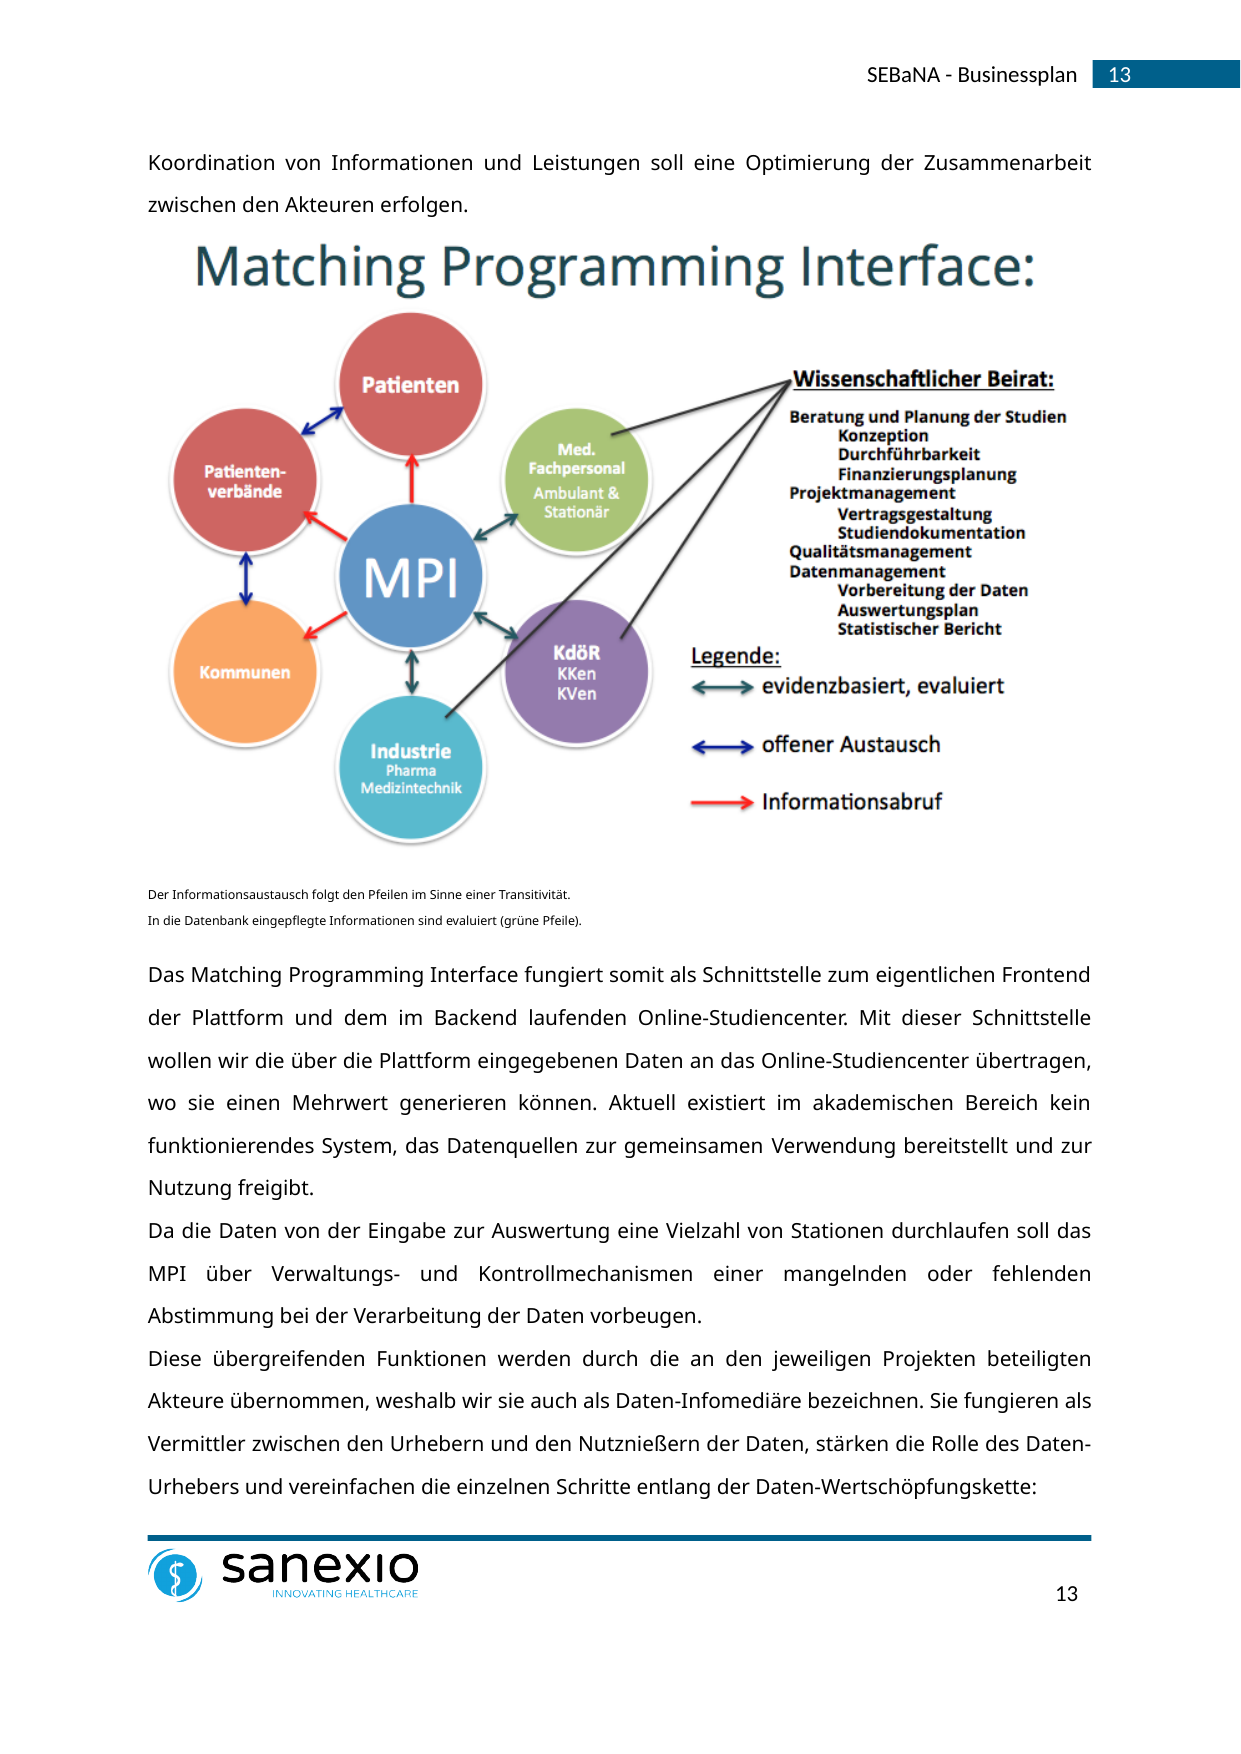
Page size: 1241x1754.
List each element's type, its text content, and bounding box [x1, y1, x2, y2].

list Das Matching Programming Interface fungiert somit als Schnittstelle zum eigentlichen Frontend der Plattform und dem im Backend laufenden Online-Studiencenter. Mit dieser Schnittstelle wollen wir die über die Plattform eingegebenen Daten an das Online-Studiencenter übertragen, wo sie einen Mehrwert generieren können. Aktuell existiert im akademischen Bereich kein funktionierendes System, das Datenquellen zur gemeinsamen Verwendung bereitstellt und zur Nutzung freigibt. [148, 961, 1093, 1202]
list Da die Daten von der Eingabe zur Auswertung eine Vielzahl von Stationen durchlaufen soll das MPI über Verwaltungs- und Kontrollmechanismen einer mangelnden oder fehlenden Abstimmung bei der Verarbeitung der Daten vorbeugen. [148, 1216, 1093, 1330]
list Der Informationsaustausch folgt den Pfeilen im Sinne einer Transitivität. [148, 886, 1093, 903]
list Diese übergreifenden Funktionen werden durch die an den jeweiligen Projekten beteiligten Akteure übernommen, weshalb wir sie auch als Daten-Infomediäre bezeichnen. Sie fungieren als Vermittler zwischen den Urhebern und den Nutznießern der Daten, stärken die Rolle des Daten-Urhebers und vereinfachen die einzelnen Schritte entlang der Daten-Wertschöpfungskette: [148, 1344, 1093, 1500]
picture [147, 232, 1093, 852]
picture [147, 1547, 418, 1603]
list In die Datenbank eingepflegte Informationen sind evaluiert (grüne Pfeile). [148, 912, 1093, 929]
